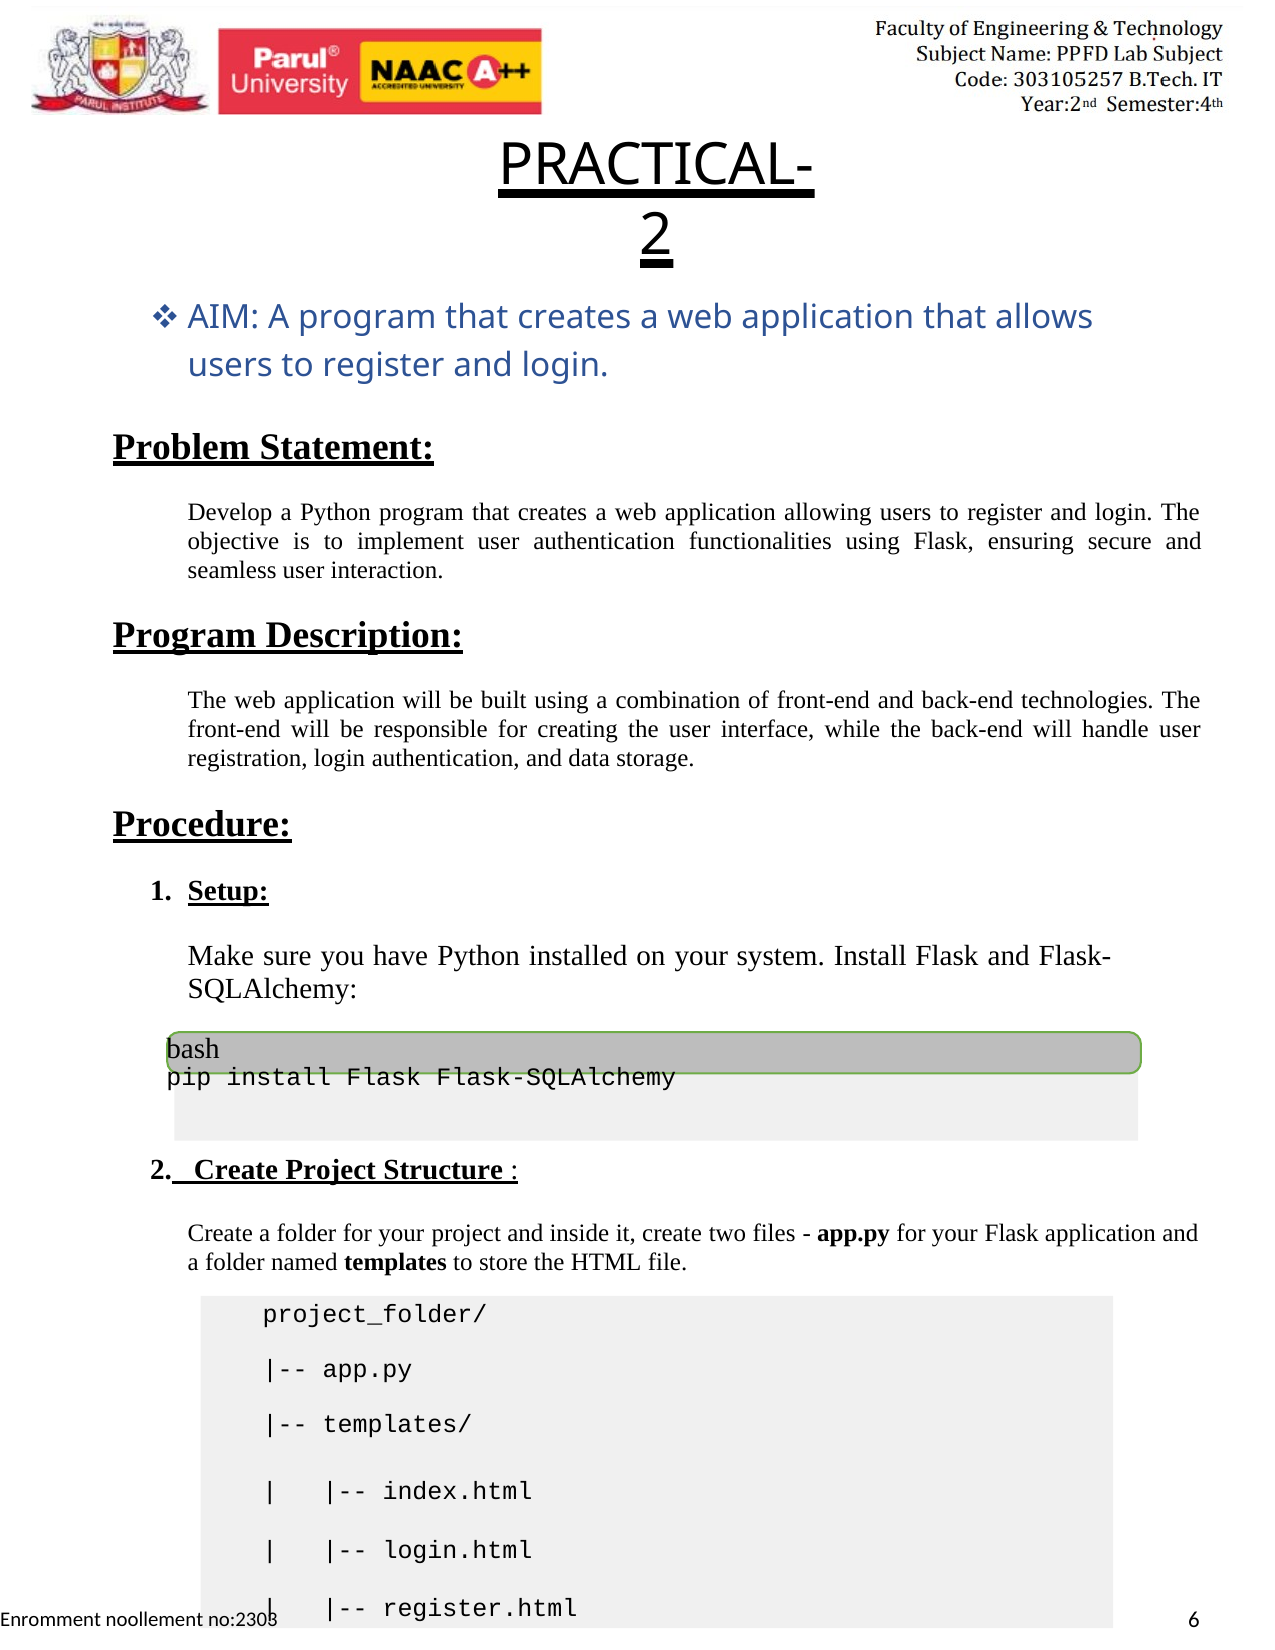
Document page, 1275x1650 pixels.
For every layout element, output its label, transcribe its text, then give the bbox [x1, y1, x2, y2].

subtitle Create Project Structure : [150, 1038, 1254, 1186]
subtitle Setup: [150, 873, 1254, 907]
text Create a folder for your project and inside it, create two files - app.py for your Flask application and a folder named templates to store the HTML file. [187, 1218, 1206, 1276]
subtitle Program Description: [112, 612, 1254, 656]
subtitle PRACTICAL- 2 [493, 129, 819, 268]
picture [31, 6, 1244, 115]
list AIM: A program that creates a web application that allows users to register and login. [150, 293, 1187, 386]
text Make sure you have Python installed on your system. Install Flask and Flask- SQLAlchemy: [187, 939, 1254, 1005]
subtitle Procedure: [112, 801, 1254, 844]
text The web application will be built using a combination of front-end and back-end technologies. The front-end will be responsible for creating the user interface, while the back-end will handle user registration, login authentication, and data storage. [187, 686, 1202, 772]
text Develop a Python program that creates a web application allowing users to register and login. The objective is to implement user authentication functionalities using Flask, ensuring secure and seamless user interaction. [187, 497, 1202, 583]
text Problem Statement: [112, 424, 1254, 467]
